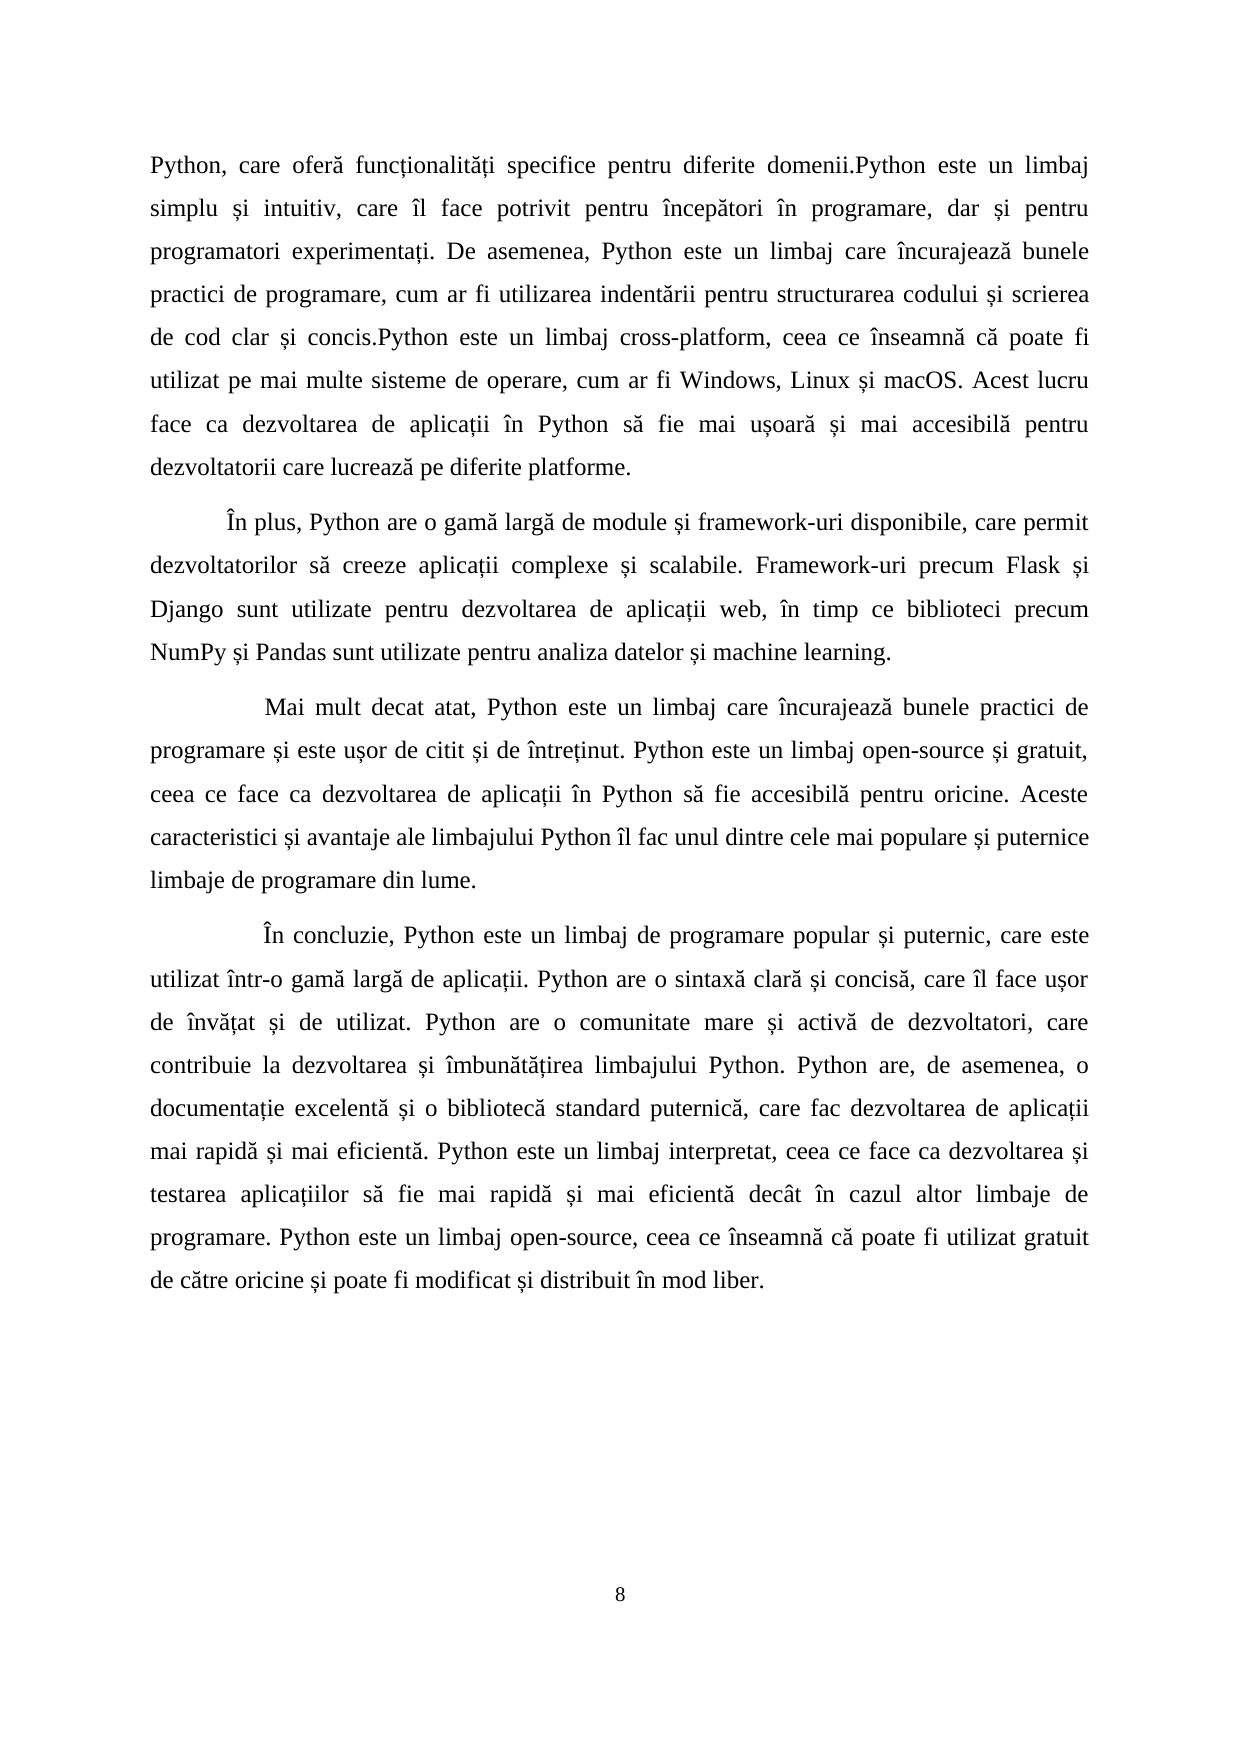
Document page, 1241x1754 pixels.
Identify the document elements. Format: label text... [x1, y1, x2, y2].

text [150, 150, 1090, 481]
text Mai mult decat atat, Python este un limbaj care încurajează bunele practici de programare și este ușor de citit și de întreținut. Python este un limbaj open-source și gratuit, ceea ce face ca dezvoltarea de aplicații în Python să fie accesibilă pentru oricine. Aceste caracteristici și avantaje ale limbajului Python îl fac unul dintre cele mai populare și puternice limbaje de programare din lume. [150, 692, 1090, 894]
text În plus, Python are o gamă largă de module și framework-uri disponibile, care permit dezvoltatorilor să creeze aplicații complexe și scalabile. Framework-uri precum Flask și Django sunt utilizate pentru dezvoltarea de aplicații web, în timp ce biblioteci precum NumPy și Pandas sunt utilizate pentru analiza datelor și machine learning. [150, 507, 1090, 666]
text În concluzie, Python este un limbaj de programare popular și puternic, care este utilizat într-o gamă largă de aplicații. Python are o sintaxă clară și concisă, care îl face ușor de învățat și de utilizat. Python are o comunitate mare și activă de dezvoltatori, care contribuie la dezvoltarea și îmbunătățirea limbajului Python. Python are, de asemenea, o documentație excelentă și o bibliotecă standard puternică, care fac dezvoltarea de aplicații mai rapidă și mai eficientă. Python este un limbaj interpretat, ceea ce face ca dezvoltarea și testarea aplicațiilor să fie mai rapidă și mai eficientă decât în cazul altor limbaje de programare. Python este un limbaj open-source, ceea ce înseamnă că poate fi utilizat gratuit de către oricine și poate fi modificat și distribuit în mod liber. [150, 921, 1090, 1294]
